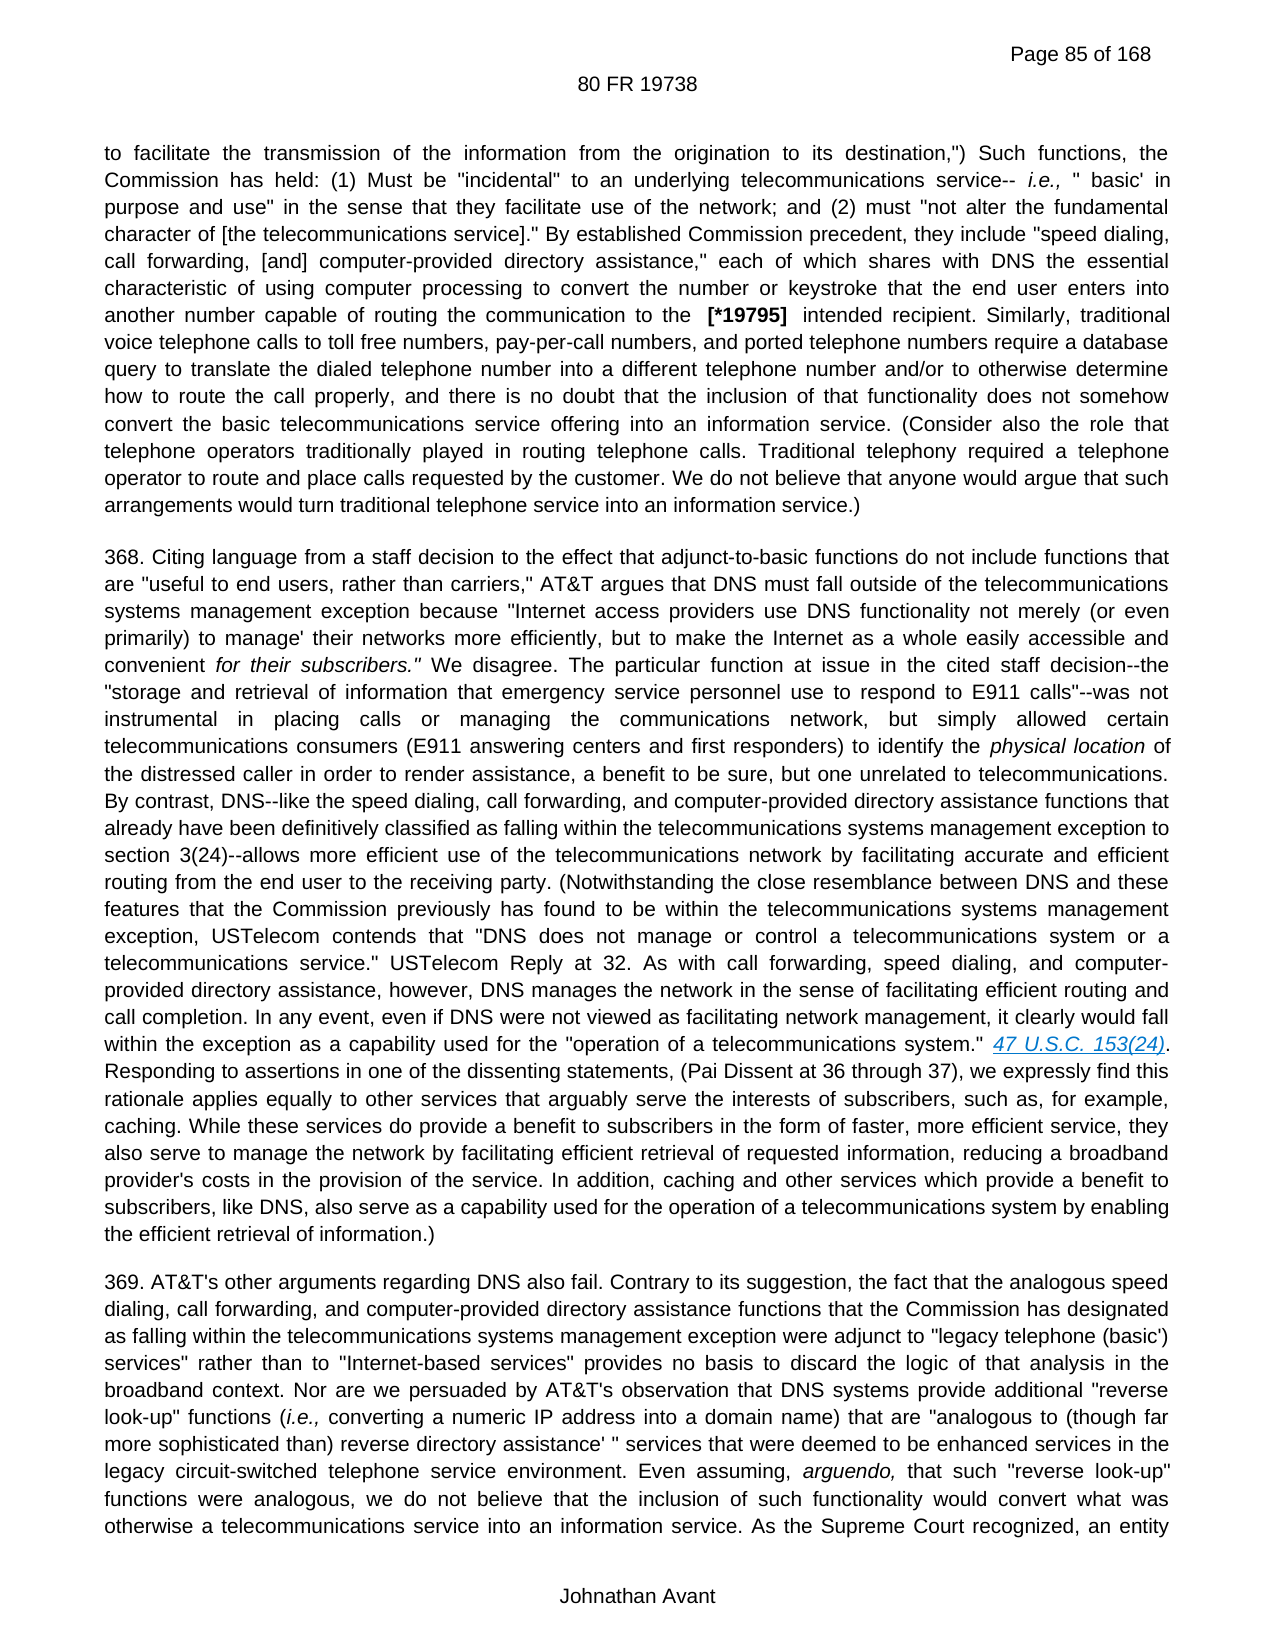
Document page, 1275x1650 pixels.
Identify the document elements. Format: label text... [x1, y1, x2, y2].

text 368. Citing language from a staff decision to the effect that adjunct-to-basic functions do not include functions that are "useful to end users, rather than carriers," AT&T argues that DNS must fall outside of the telecommunications systems management exception because "Internet access providers use DNS functionality not merely (or even primarily) to manage' their networks more efficiently, but to make the Internet as a whole easily accessible and convenient for their subscribers." We disagree. The particular function at issue in the cited staff decision--the "storage and retrieval of information that emergency service personnel use to respond to E911 calls"--was not instrumental in placing calls or managing the communications network, but simply allowed certain telecommunications consumers (E911 answering centers and first responders) to identify the physical location of the distressed caller in order to render assistance, a benefit to be sure, but one unrelated to telecommunications. By contrast, DNS--like the speed dialing, call forwarding, and computer-provided directory assistance functions that already have been definitively classified as falling within the telecommunications systems management exception to section 3(24)--allows more efficient use of the telecommunications network by facilitating accurate and efficient routing from the end user to the receiving party. (Notwithstanding the close resemblance between DNS and these features that the Commission previously has found to be within the telecommunications systems management exception, USTelecom contends that "DNS does not manage or control a telecommunications system or a telecommunications service." USTelecom Reply at 32. As with call forwarding, speed dialing, and computer-provided directory assistance, however, DNS manages the network in the sense of facilitating efficient routing and call completion. In any event, even if DNS were not viewed as facilitating network management, it clearly would fall within the exception as a capability used for the "operation of a telecommunications system." 47 U.S.C. 153(24). Responding to assertions in one of the dissenting statements, (Pai Dissent at 36 through 37), we expressly find this rationale applies equally to other services that arguably serve the interests of subscribers, such as, for example, caching. While these services do provide a benefit to subscribers in the form of faster, more efficient service, they also serve to manage the network by facilitating efficient retrieval of requested information, reducing a broadband provider's costs in the provision of the service. In addition, caching and other services which provide a benefit to subscribers, like DNS, also serve as a capability used for the operation of a telecommunications system by enabling the efficient retrieval of information.) [104, 542, 1171, 1246]
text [104, 137, 1171, 517]
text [104, 1267, 1171, 1537]
